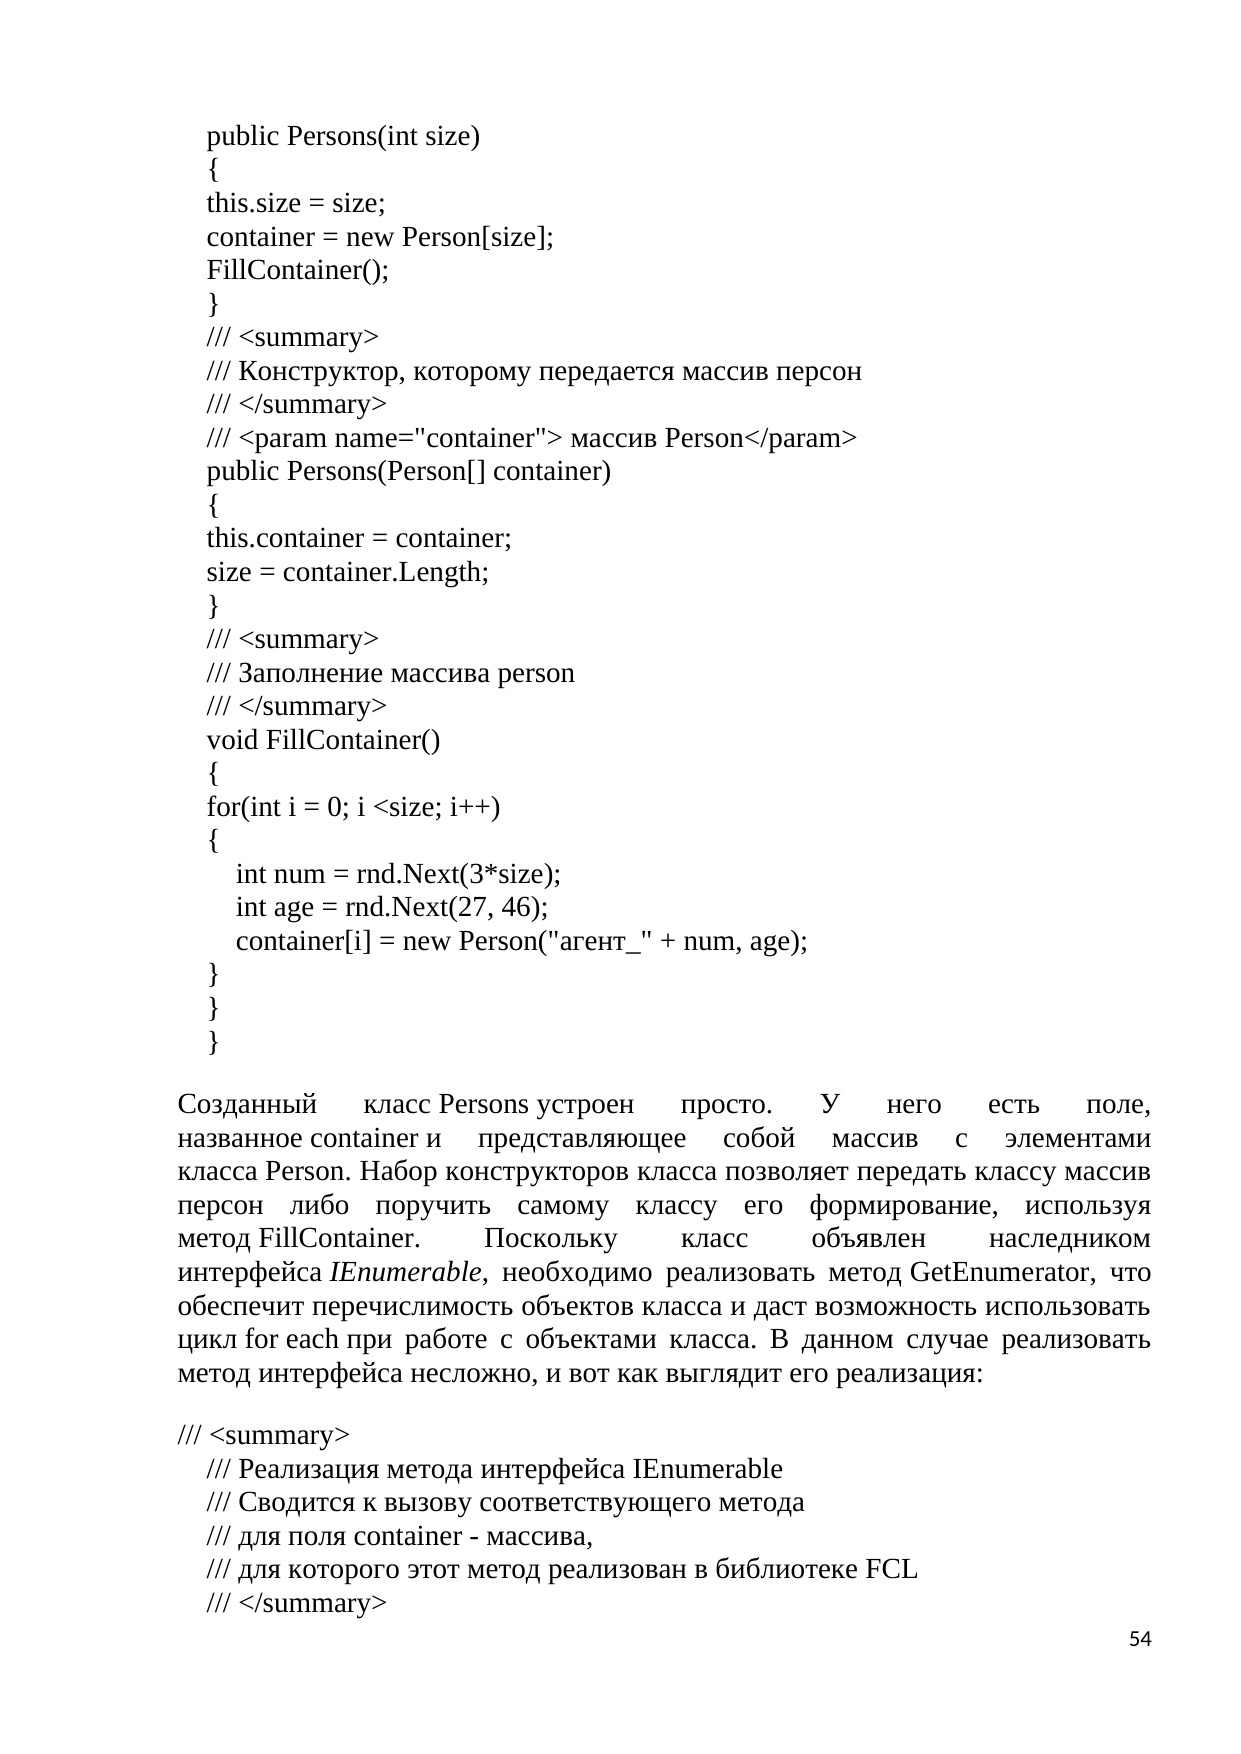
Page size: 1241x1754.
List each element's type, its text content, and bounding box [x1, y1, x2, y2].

text int age = rnd.Next(27, 46); [177, 889, 1152, 923]
text } [177, 1024, 1152, 1057]
text void FillContainer() [177, 722, 1152, 755]
text /// для которого этот метод реализован в библиотеке FCL [177, 1552, 1152, 1585]
text FillContainer(); [177, 252, 1152, 286]
text /// </summary> [177, 688, 1152, 722]
text this.container = container; [177, 521, 1152, 554]
text /// Заполнение массива person [177, 655, 1152, 688]
text this.size = size; [177, 185, 1152, 219]
text } [177, 990, 1152, 1024]
text public Persons(int size) [177, 118, 1152, 152]
text size = container.Length; [177, 554, 1152, 588]
text public Persons(Person[] container) [177, 453, 1152, 487]
text int num = rnd.Next(3*size); [177, 856, 1152, 889]
text /// </summary> [177, 386, 1152, 420]
text /// </summary> [177, 1585, 1152, 1619]
text /// <summary> [177, 621, 1152, 655]
text /// <param name="container"> массив Person</param> [177, 420, 1152, 453]
text for(int i = 0; i <size; i++) [177, 789, 1152, 822]
text Созданный класс Persons устроен просто. У него есть поле, названное container и представляющее собой массив с элементами класса Person. Набор конструкторов класса позволяет передать классу массив персон либо поручить самому классу его формирование, используя метод FillContainer. Поскольку класс объявлен наследником интерфейса IEnumerable, необходимо реализовать метод GetEnumerator, что обеспечит перечислимость объектов класса и даст возможность использовать цикл for each при работе с объектами класса. В данном случае реализовать метод интерфейса несложно, и вот как выглядит его реализация: [177, 1086, 1152, 1388]
text { [177, 487, 1152, 521]
text } [177, 286, 1152, 319]
text container = new Person[size]; [177, 219, 1152, 252]
text container[i] = new Person("агент_" + num, age); [177, 923, 1152, 957]
text /// <summary> [177, 1417, 1152, 1451]
text { [177, 755, 1152, 789]
text } [177, 588, 1152, 621]
text } [177, 957, 1152, 990]
text { [177, 152, 1152, 185]
text /// Сводится к вызову соответствующего метода [177, 1484, 1152, 1518]
text /// Конструктор, которому передается массив персон [177, 353, 1152, 386]
text /// для поля container - массива, [177, 1518, 1152, 1552]
text { [177, 822, 1152, 856]
text /// Реализация метода интерфейса IEnumerable [177, 1451, 1152, 1484]
text /// <summary> [177, 319, 1152, 353]
